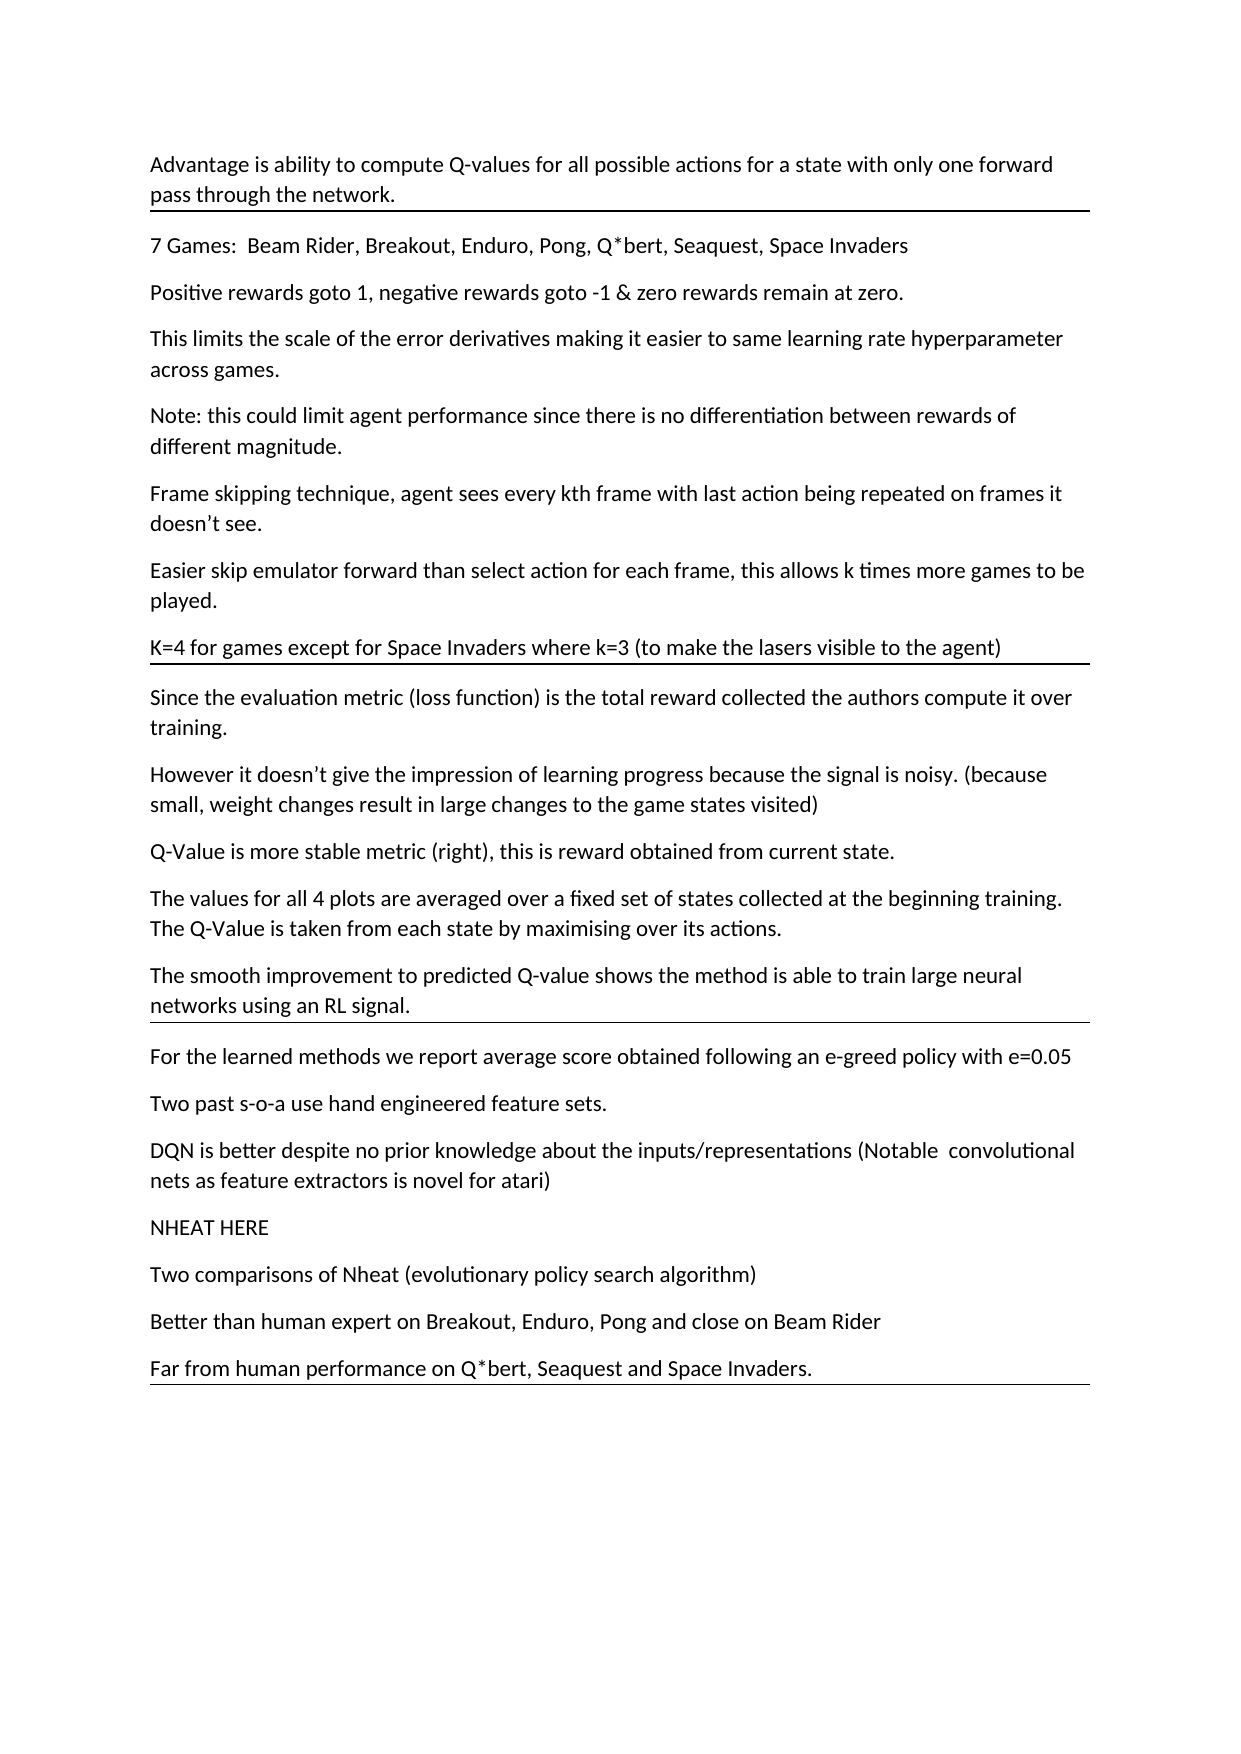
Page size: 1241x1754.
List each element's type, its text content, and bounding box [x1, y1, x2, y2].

text Two comparisons of Nheat (evolutionary policy search algorithm) [150, 1260, 1090, 1288]
text This limits the scale of the error derivatives making it easier to same learning rate hyperparameter across games. [150, 324, 1090, 383]
text Two past s-o-a use hand engineered feature sets. [150, 1089, 1090, 1117]
text Easier skip emulator forward than select action for each frame, this allows k times more games to be played. [150, 556, 1090, 614]
text Note: this could limit agent performance since there is no differentiation between rewards of different magnitude. [150, 402, 1090, 460]
text K=4 for games except for Space Invaders where k=3 (to make the lasers visible to the agent) [150, 633, 1090, 663]
text The smooth improvement to predicted Q-value shows the method is able to train large neural networks using an RL signal. [150, 961, 1090, 1022]
text Better than human expert on Breakout, Enduro, Pong and close on Beam Rider [150, 1307, 1090, 1335]
text Frame skipping technique, agent sees every kth frame with last action being repeated on frames it doesn’t see. [150, 479, 1090, 537]
text The values for all 4 plots are averaged over a fixed set of states collected at the beginning training. The Q-Value is taken from each state by maximising over its actions. [150, 884, 1090, 943]
text Advantage is ability to compute Q-values for all possible actions for a state with only one forward pass through the network. [150, 150, 1090, 210]
text NHEAT HERE [150, 1213, 1090, 1241]
text 7 Games: Beam Rider, Breakout, Enduro, Pong, Q*bert, Seaquest, Space Invaders [150, 231, 1090, 259]
text DQN is better despite no prior knowledge about the inputs/representations (Notable convolutional nets as feature extractors is novel for atari) [150, 1136, 1090, 1194]
text Far from human performance on Q*bert, Seaquest and Space Invaders. [150, 1354, 1090, 1384]
text Positive rewards goto 1, negative rewards goto -1 & zero rewards remain at zero. [150, 278, 1090, 306]
text Q-Value is more stable metric (right), this is reward obtained from current state. [150, 837, 1090, 866]
text However it doesn’t give the impression of learning progress because the signal is noisy. (because small, weight changes result in large changes to the game states visited) [150, 760, 1090, 819]
text Since the evaluation metric (loss function) is the total reward collected the authors compute it over training. [150, 683, 1090, 742]
text For the learned methods we report average score obtained following an e-greed policy with e=0.05 [150, 1042, 1090, 1070]
